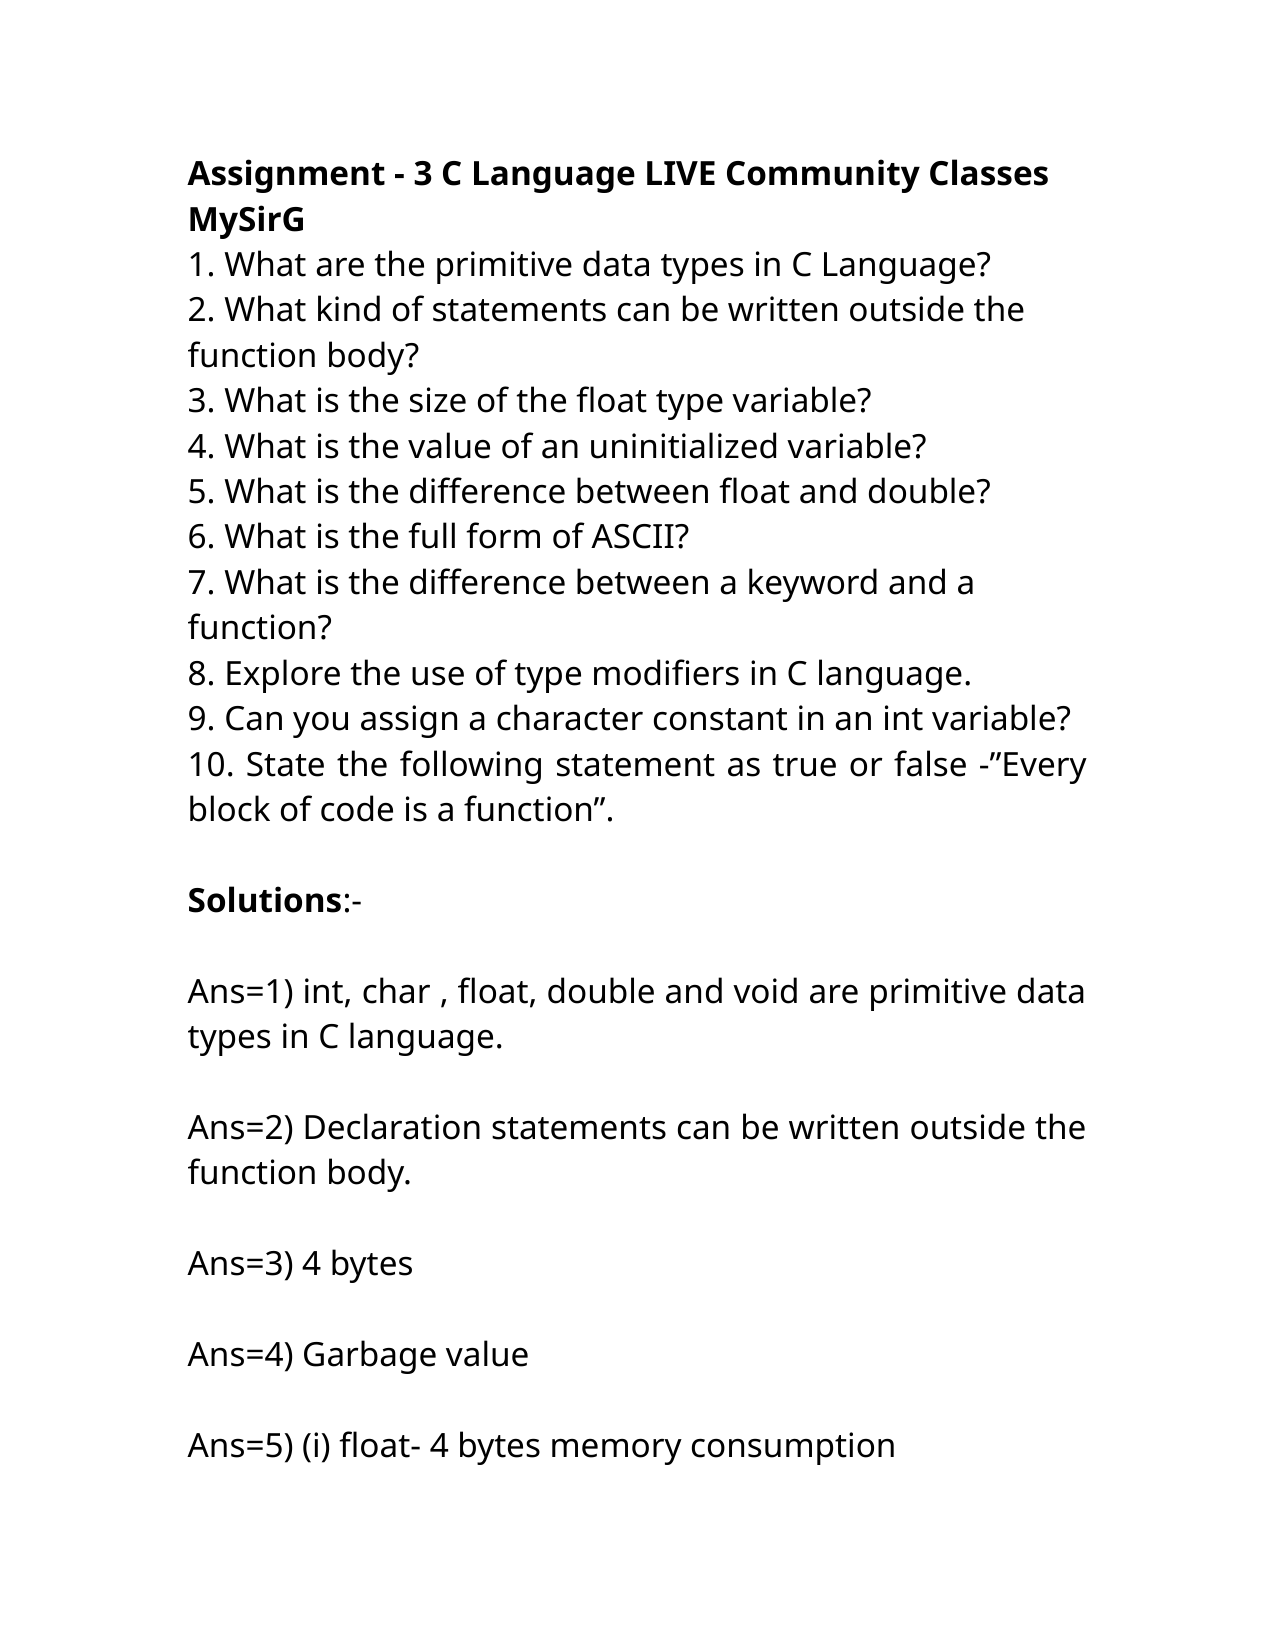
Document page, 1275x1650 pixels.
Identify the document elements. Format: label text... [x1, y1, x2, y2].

text 6. What is the full form of ASCII? [187, 513, 1087, 559]
text 4. What is the value of an uninitialized variable? [187, 422, 1087, 468]
text Assignment - 3 C Language LIVE Community Classes MySirG [187, 150, 1087, 241]
text Ans=4) Garbage value [187, 1331, 1087, 1376]
text 1. What are the primitive data types in C Language? [187, 241, 1087, 286]
text 9. Can you assign a character constant in an int variable? [187, 695, 1087, 740]
text Ans=5) (i) float- 4 bytes memory consumption [187, 1422, 1087, 1467]
text 5. What is the difference between float and double? [187, 468, 1087, 513]
text Ans=3) 4 bytes [187, 1240, 1087, 1285]
text 10. State the following statement as true or false -”Every block of code is a function”. [187, 740, 1087, 831]
text Ans=2) Declaration statements can be written outside the function body. [187, 1104, 1087, 1194]
text 7. What is the difference between a keyword and a function? [187, 559, 1087, 649]
text 3. What is the size of the float type variable? [187, 377, 1087, 422]
text 2. What kind of statements can be written outside the function body? [187, 286, 1087, 377]
text 8. Explore the use of type modifiers in C language. [187, 649, 1087, 695]
text Solutions:- [187, 877, 1087, 922]
text Ans=1) int, char , float, double and void are primitive data types in C language. [187, 967, 1087, 1058]
